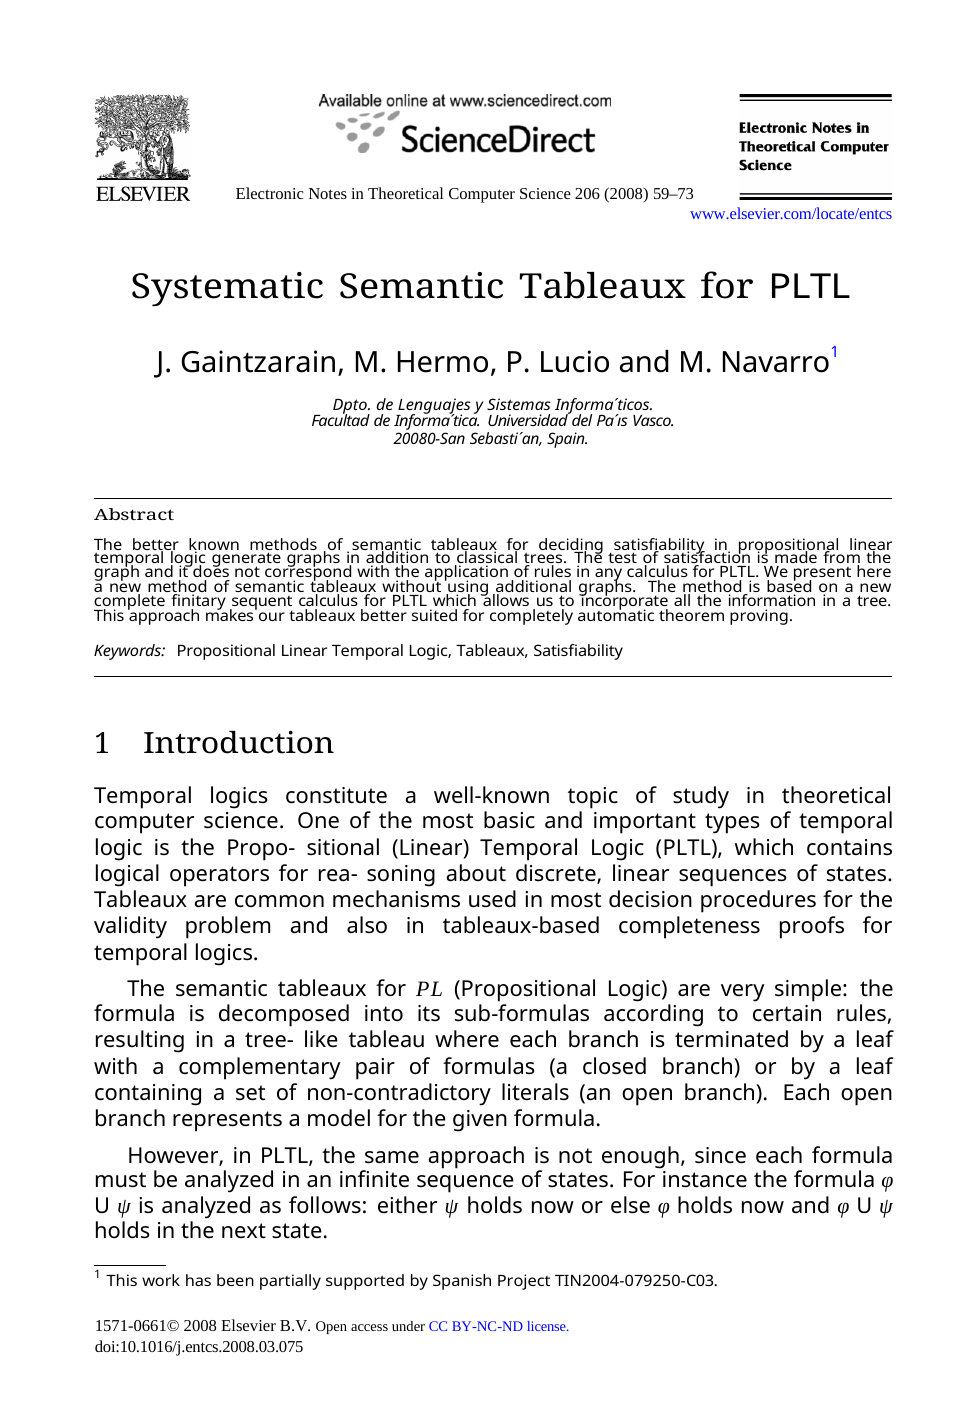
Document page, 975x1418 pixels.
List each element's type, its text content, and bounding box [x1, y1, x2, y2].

text Dpto. de Lenguajes y Sistemas Informa´ticos. [82, 395, 904, 414]
subtitle J. Gaintzarain, M. Hermo, P. Lucio and M. Navarro1 [156, 341, 904, 381]
text 1571-0661© 2008 Elsevier B.V. Open access under CC BY-NC-ND license. [94, 1316, 904, 1335]
picture [94, 94, 191, 201]
subtitle Introduction [94, 722, 904, 762]
text The semantic tableaux for PL (Propositional Logic) are very simple: the formula is decomposed into its sub-formulas according to certain rules, resulting in a tree- like tableau where each branch is terminated by a leaf with a complementary pair of formulas (a closed branch) or by a leaf containing a set of non-contradictory literals (an open branch). Each open branch represents a model for the given formula. [94, 976, 893, 1133]
text Temporal logics constitute a well-known topic of study in theoretical computer science. One of the most basic and important types of temporal logic is the Propo- sitional (Linear) Temporal Logic (PLTL), which contains logical operators for rea- soning about discrete, linear sequences of states. Tableaux are common mechanisms used in most decision procedures for the validity problem and also in tableaux-based completeness proofs for temporal logics. [94, 783, 893, 967]
text doi:10.1016/j.entcs.2008.03.075 [94, 1337, 904, 1356]
title Systematic Semantic Tableaux for PLTL [77, 261, 904, 308]
picture [739, 94, 892, 200]
text Facultad de Informa´tica. Universidad del Pa´ıs Vasco. [409, 414, 904, 429]
text Abstract [94, 504, 904, 525]
text Keywords: Propositional Linear Temporal Logic, Tableaux, Satisfiability [94, 640, 904, 661]
text The better known methods of semantic tableaux for deciding satisfiability in propositional linear temporal logic generate graphs in addition to classical trees. The test of satisfaction is made from the graph and it does not correspond with the application of rules in any calculus for PLTL. We present here a new method of semantic tableaux without using additional graphs. The method is based on a new complete finitary sequent calculus for PLTL which allows us to incorporate all the information in a tree. This approach makes our tableaux better suited for completely automatic theorem proving. [94, 539, 893, 626]
text Electronic Notes in Theoretical Computer Science 206 (2008) 59–73 [223, 94, 904, 203]
text However, in PLTL, the same approach is not enough, since each formula must be analyzed in an infinite sequence of states. For instance the formula φ U ψ is analyzed as follows: either ψ holds now or else φ holds now and φ U ψ holds in the next state. [94, 1143, 893, 1245]
text 20080-San Sebasti´an, Spain. [78, 429, 904, 448]
text 1 This work has been partially supported by Spanish Project TIN2004-079250-C03. [94, 1267, 904, 1291]
text www.elsevier.com/locate/entcs [71, 204, 893, 223]
text Facultad de Informa´tica. Universidad del Pa´ıs Vasco. [82, 414, 412, 429]
